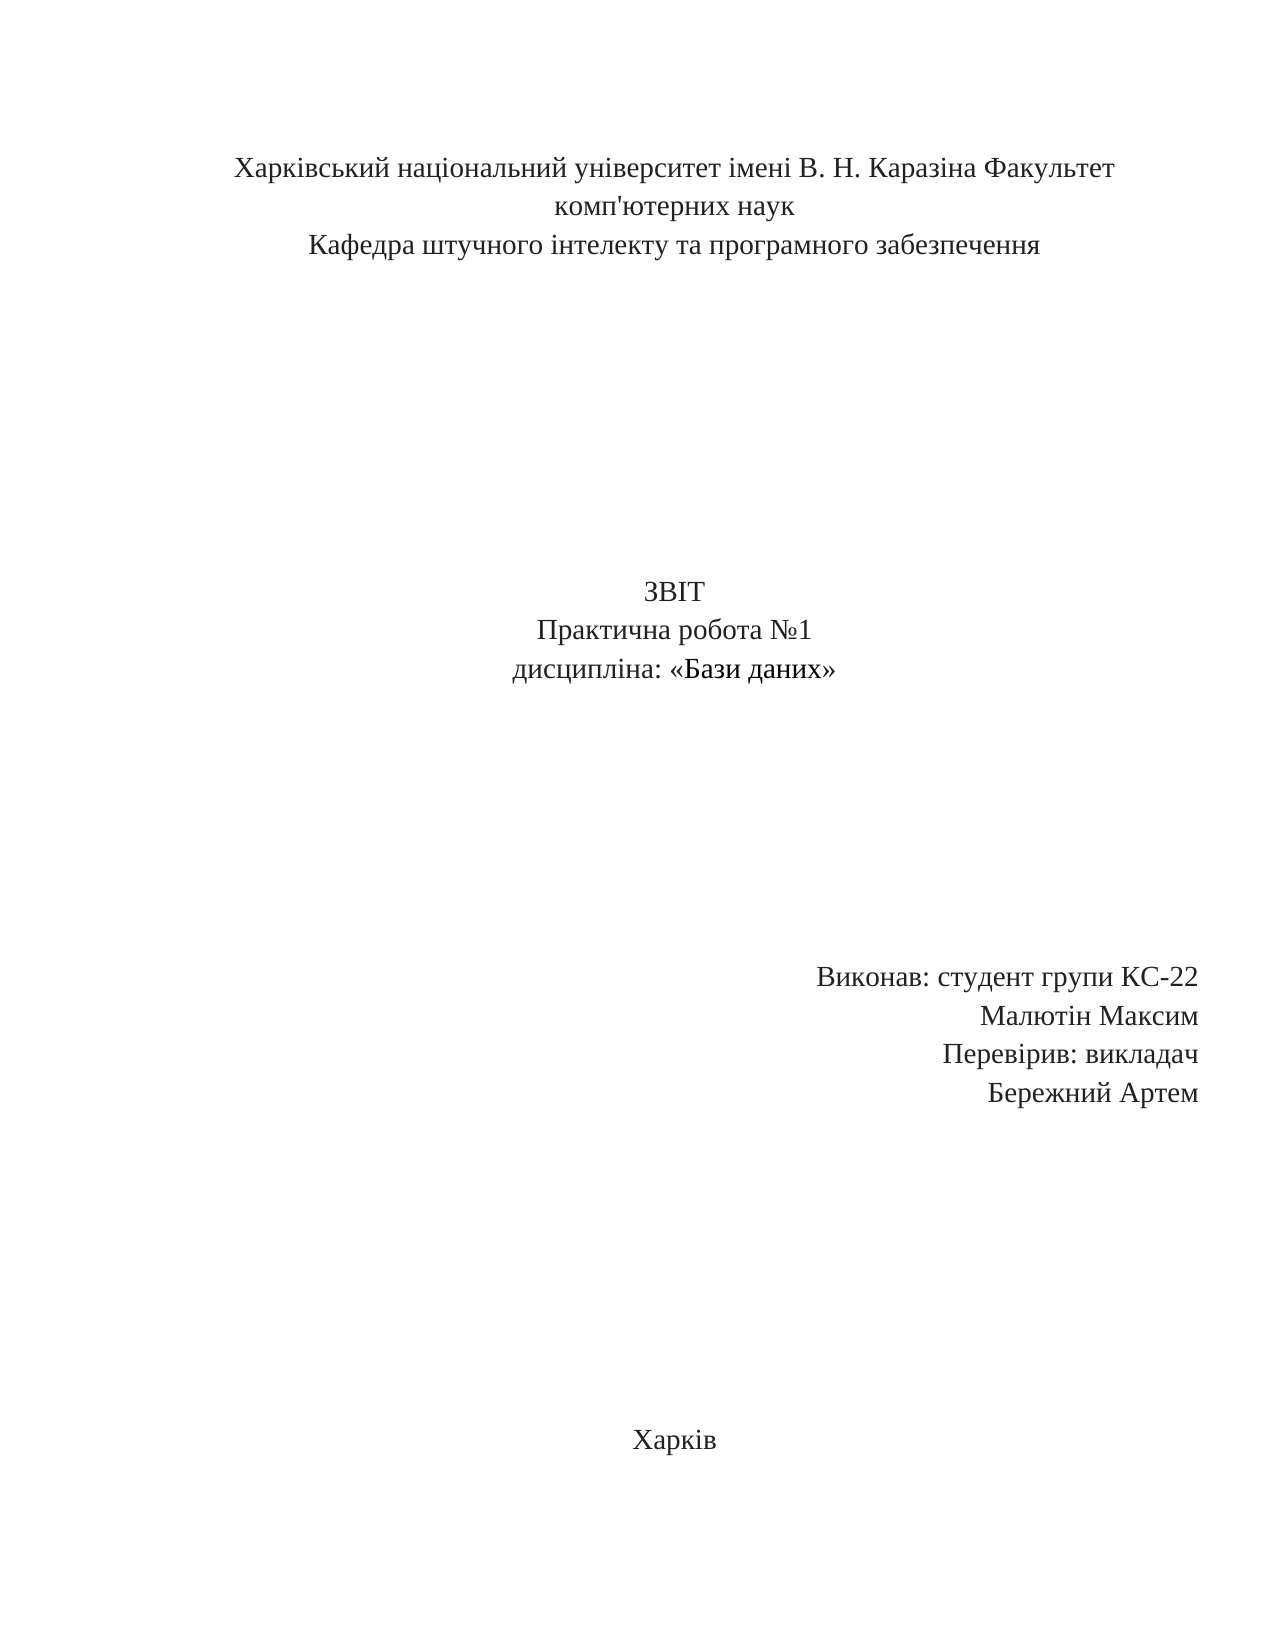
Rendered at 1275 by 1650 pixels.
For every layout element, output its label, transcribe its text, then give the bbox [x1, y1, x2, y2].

text Харків [150, 1422, 1199, 1455]
text дисципліна: «Бази даних» [150, 651, 1199, 684]
text Малютiн Максим [150, 998, 1199, 1031]
text Практична робота №1 [150, 612, 1199, 646]
text Харківський національний університет імені В. Н. Каразіна Факультет комп'ютерних наук [150, 150, 1199, 222]
text Бережний Артем [150, 1075, 1199, 1108]
text ЗВІТ [150, 574, 1199, 607]
text Кафедра штучного інтелекту та програмного забезпечення [150, 227, 1199, 261]
text Виконав: студент групи КС-22 [150, 959, 1199, 993]
text Перевірив: викладач [150, 1036, 1199, 1070]
